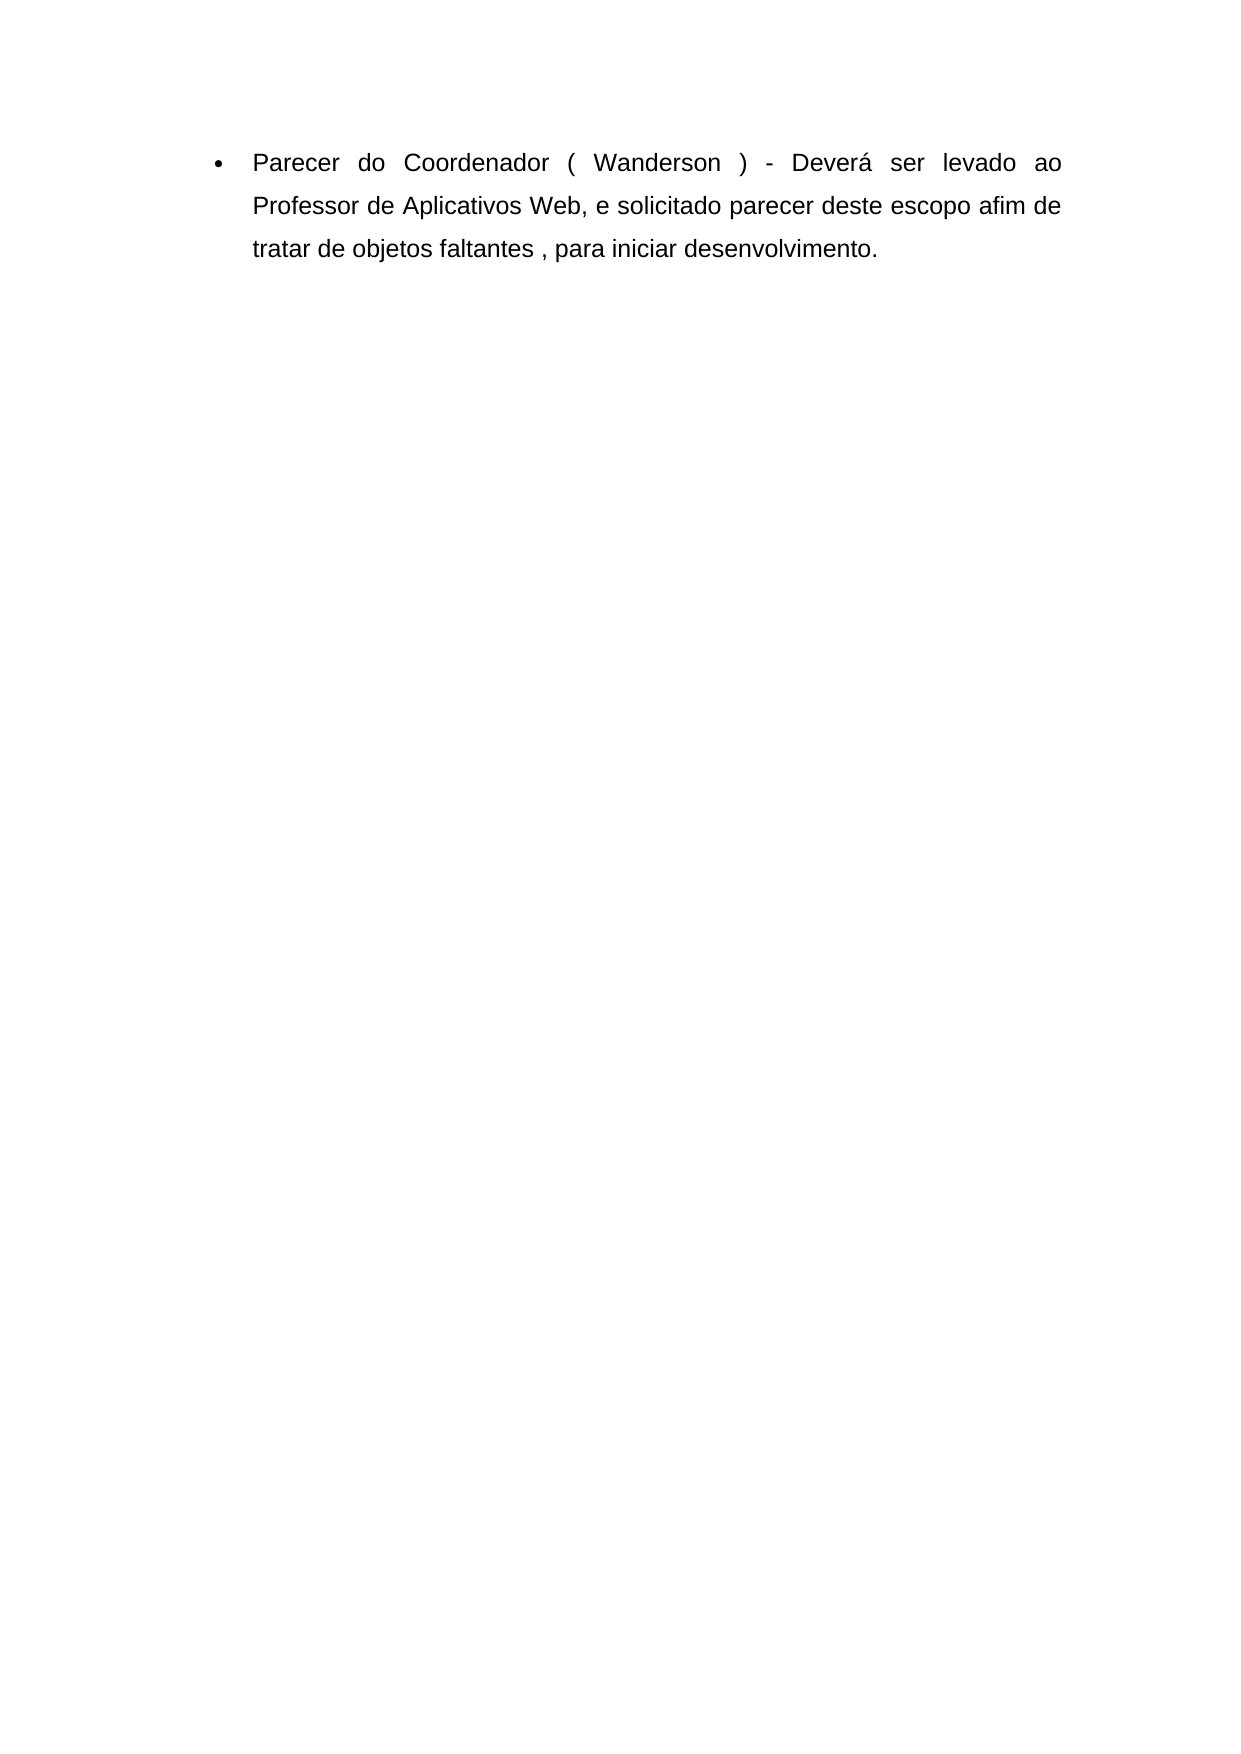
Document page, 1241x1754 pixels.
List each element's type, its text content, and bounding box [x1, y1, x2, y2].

list Parecer do Coordenador ( Wanderson ) - Deverá ser levado ao Professor de Aplicativos Web, e solicitado parecer deste escopo afim de tratar de objetos faltantes , para iniciar desenvolvimento. [215, 148, 1063, 263]
